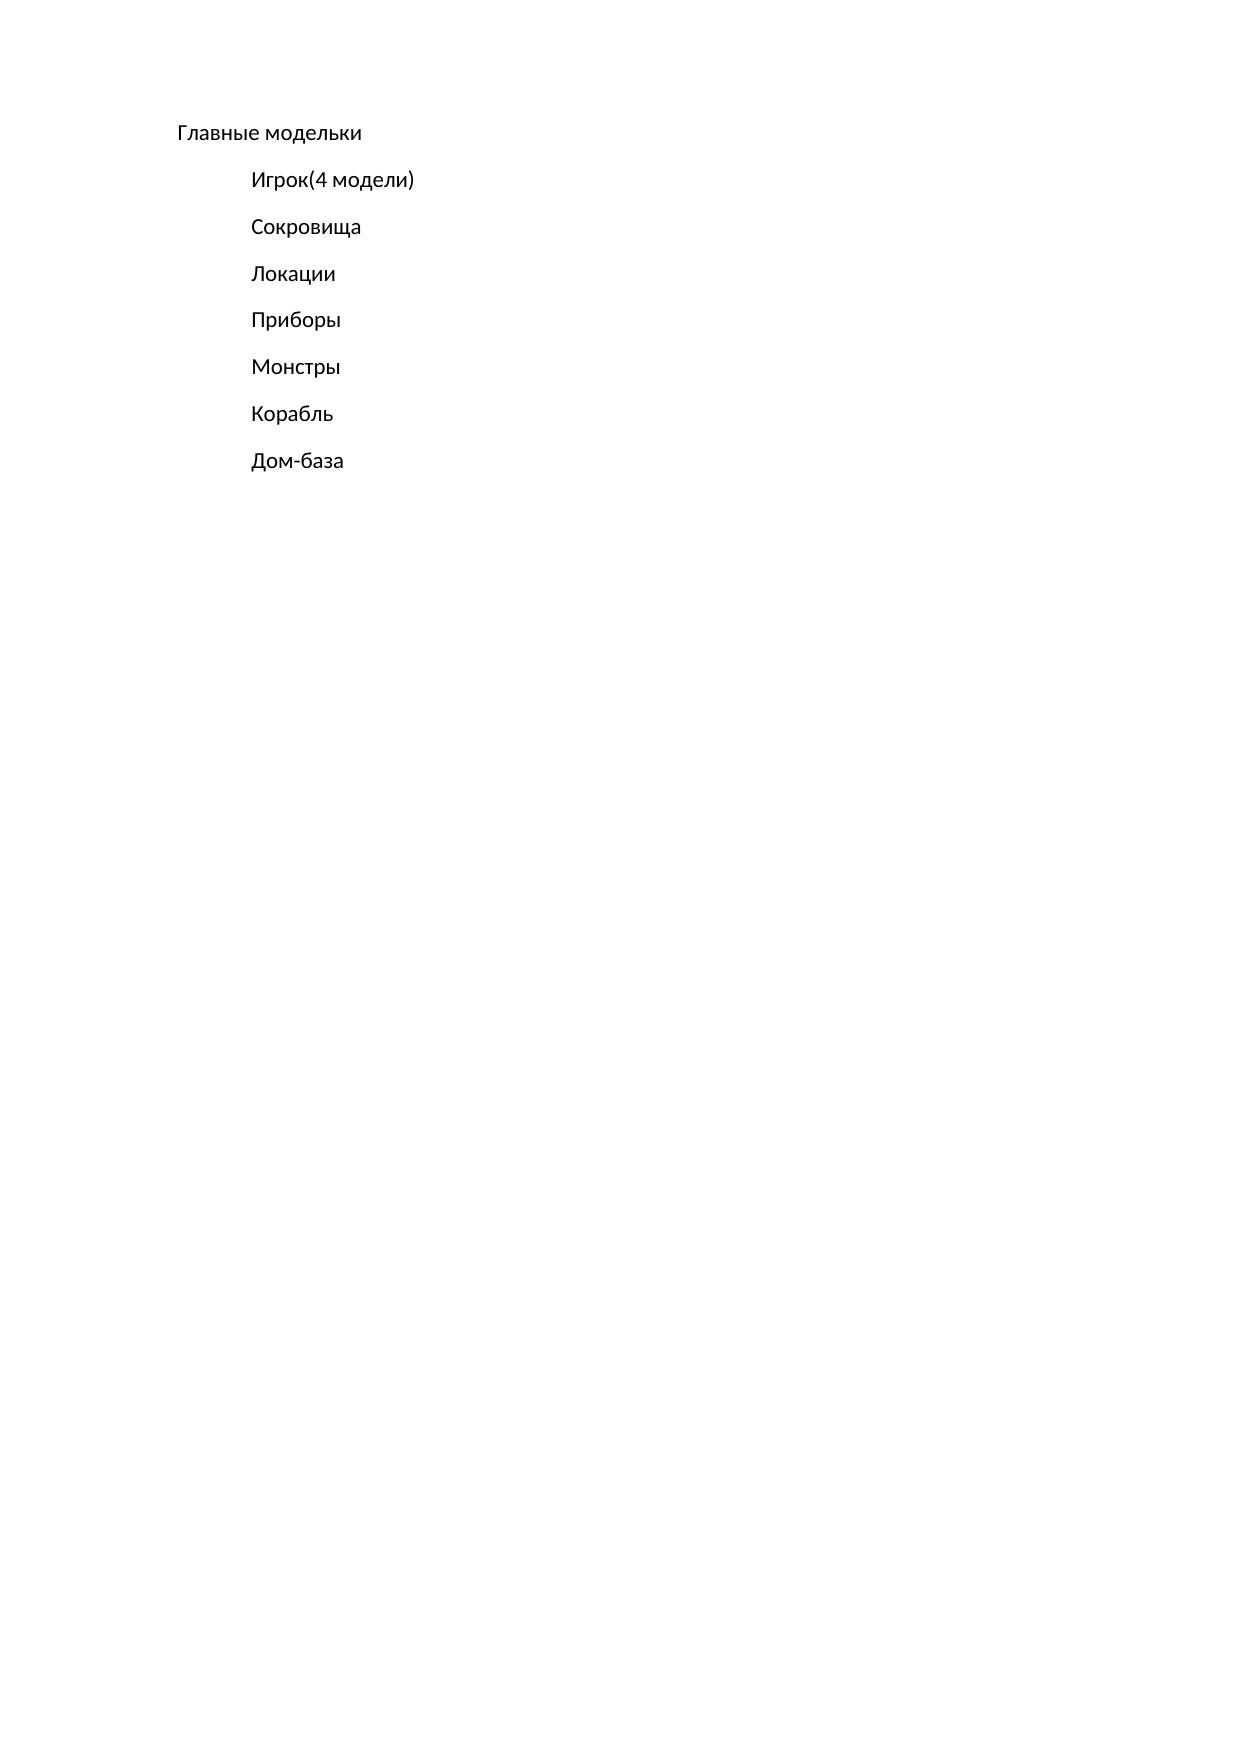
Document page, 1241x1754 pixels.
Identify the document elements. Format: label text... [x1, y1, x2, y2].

text Приборы [177, 306, 1152, 334]
text Локации [177, 259, 1152, 287]
text Корабль [177, 399, 1152, 427]
text Дом-база [177, 446, 1152, 474]
text Главные модельки [177, 118, 1152, 146]
text Монстры [177, 352, 1152, 381]
text Сокровища [177, 212, 1152, 240]
text Игрок(4 модели) [177, 165, 1152, 193]
